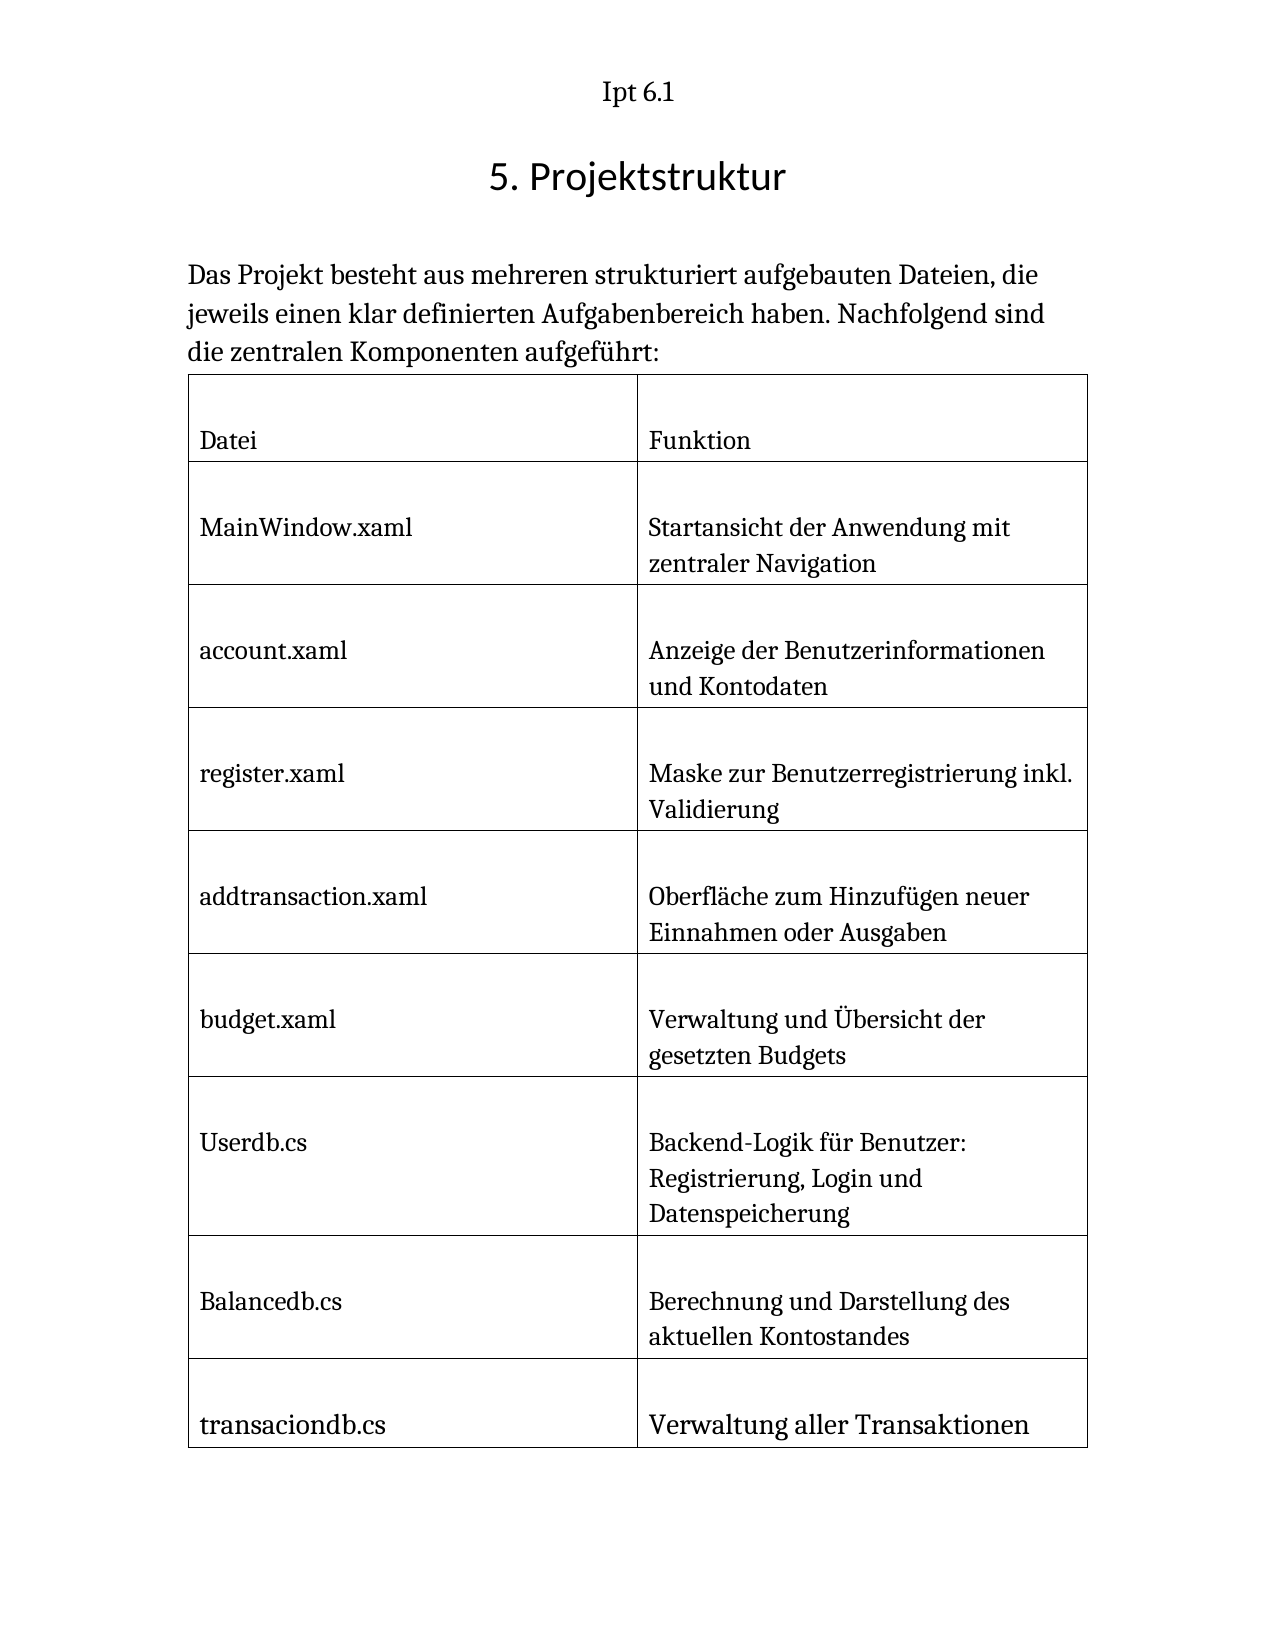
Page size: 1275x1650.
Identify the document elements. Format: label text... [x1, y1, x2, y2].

table_cell transaciondb.cs [189, 1359, 637, 1447]
table_cell Berechnung und Darstellung des aktuellen Kontostandes [638, 1236, 1087, 1357]
table_cell Verwaltung aller Transaktionen [638, 1359, 1087, 1447]
table_header Funktion [638, 375, 1087, 461]
table_cell Maske zur Benutzerregistrierung inkl. Validierung [638, 708, 1087, 830]
table_cell Oberfläche zum Hinzufügen neuer Einnahmen oder Ausgaben [638, 831, 1087, 953]
table_cell Balancedb.cs [189, 1236, 637, 1357]
table_cell account.xaml [189, 585, 637, 707]
table_cell Userdb.cs [189, 1077, 637, 1234]
subtitle Das Projekt besteht aus mehreren strukturiert aufgebauten Dateien, die jeweils einen klar definierten Aufgabenbereich haben. Nachfolgend sind die zentralen Komponenten aufgeführt: [187, 258, 1087, 369]
table_cell Backend-Logik für Benutzer: Registrierung, Login und Datenspeicherung [638, 1077, 1087, 1234]
table_cell Startansicht der Anwendung mit zentraler Navigation [638, 462, 1087, 584]
table_cell register.xaml [189, 708, 637, 830]
subtitle 5. Projektstruktur [187, 150, 1087, 201]
table_cell addtransaction.xaml [189, 831, 637, 953]
table_cell budget.xaml [189, 954, 637, 1076]
table_header Datei [189, 375, 637, 461]
table_cell Verwaltung und Übersicht der gesetzten Budgets [638, 954, 1087, 1076]
table_cell Anzeige der Benutzerinformationen und Kontodaten [638, 585, 1087, 707]
table_cell MainWindow.xaml [189, 462, 637, 584]
